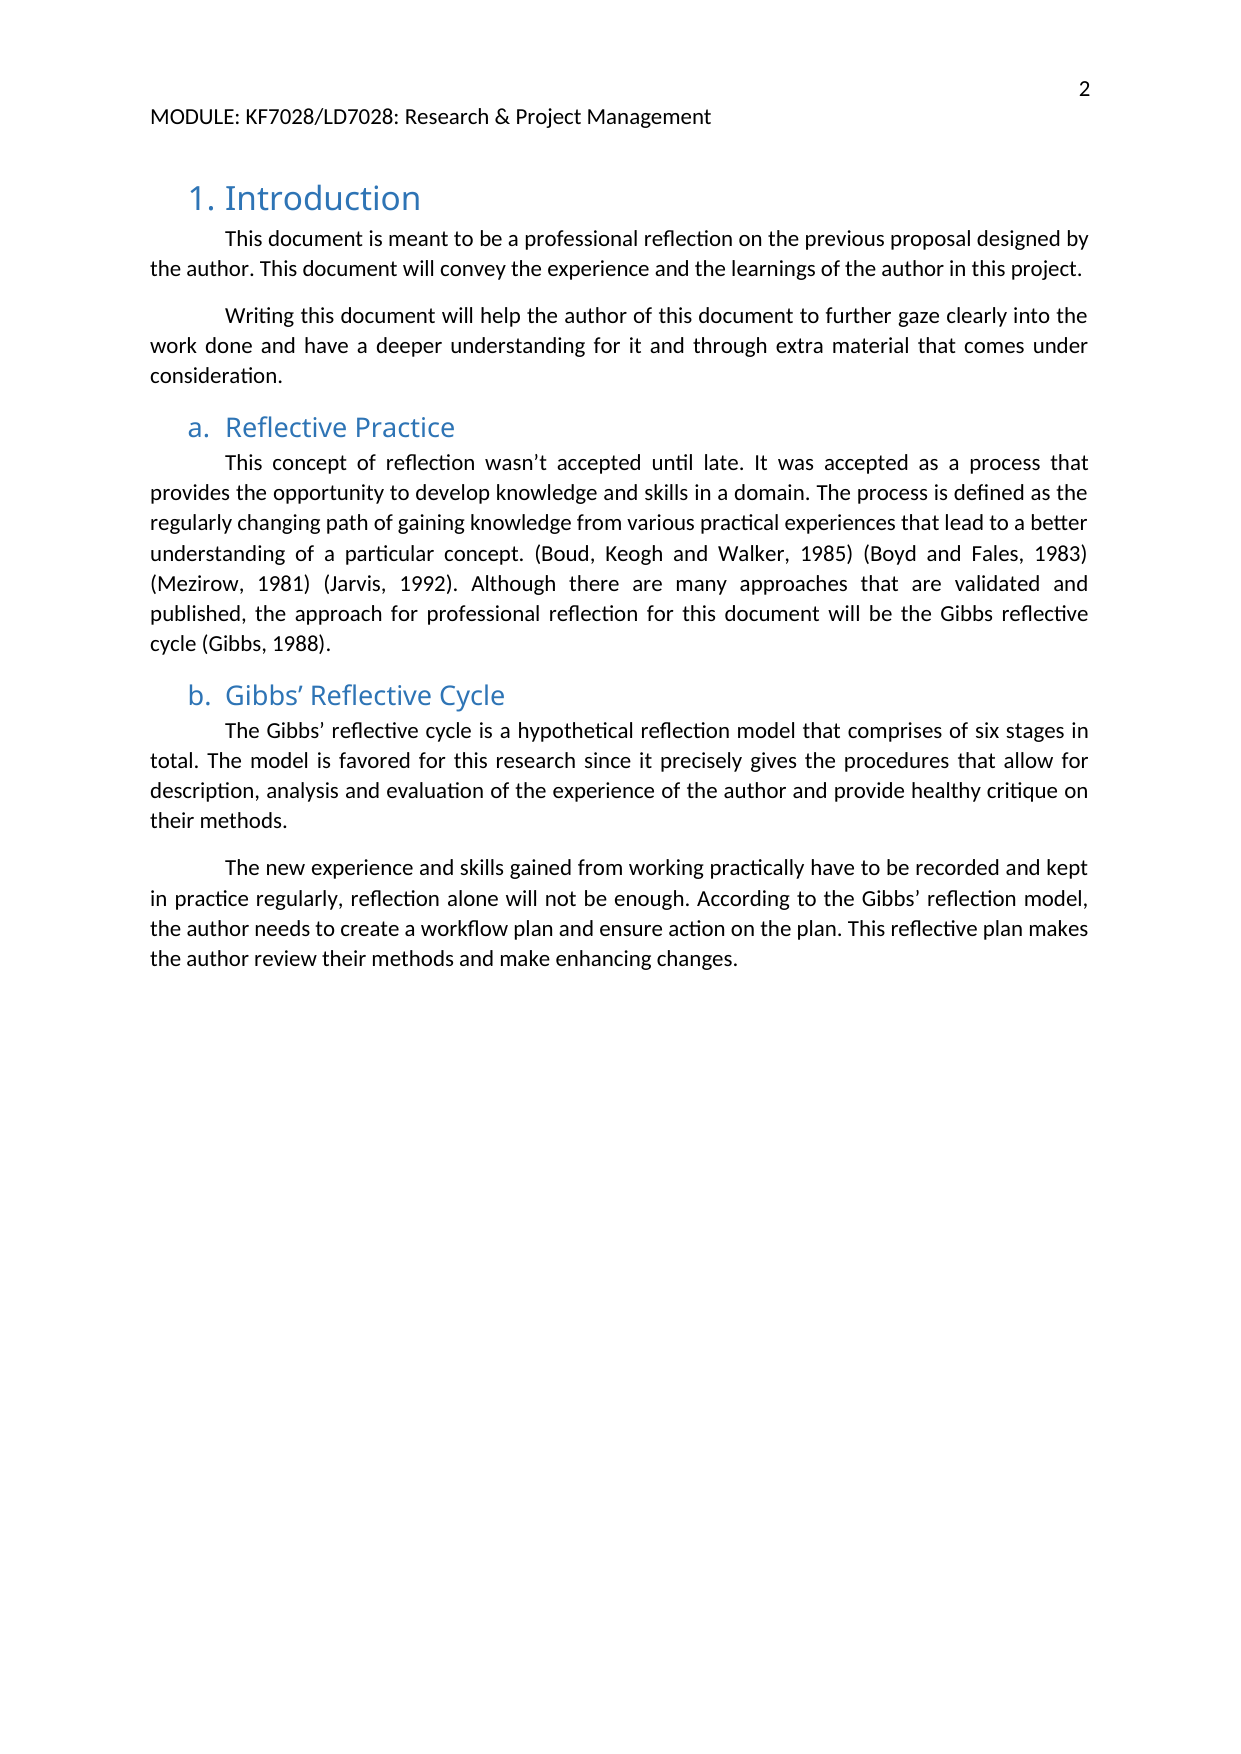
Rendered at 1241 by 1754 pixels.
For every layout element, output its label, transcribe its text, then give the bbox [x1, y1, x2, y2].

text This document is meant to be a professional reflection on the previous proposal designed by the author. This document will convey the experience and the learnings of the author in this project. [150, 224, 1090, 282]
text The new experience and skills gained from working practically have to be recorded and kept in practice regularly, reflection alone will not be enough. According to the Gibbs’ reflection model, the author needs to create a workflow plan and ensure action on the plan. This reflective plan makes the author review their methods and make enhancing changes. [150, 853, 1090, 972]
subtitle Reflective Practice [187, 408, 1090, 445]
text Writing this document will help the author of this document to further gaze clearly into the work done and have a deeper understanding for it and through extra material that comes under consideration. [150, 301, 1090, 389]
subtitle Gibbs’ Reflective Cycle [187, 676, 1090, 713]
subtitle Introduction [187, 175, 1090, 220]
text This concept of reflection wasn’t accepted until late. It was accepted as a process that provides the opportunity to develop knowledge and skills in a domain. The process is defined as the regularly changing path of gaining knowledge from various practical experiences that lead to a better understanding of a particular concept. (Boud, Keogh and Walker, 1985) (Boyd and Fales, 1983) (Mezirow, 1981) (Jarvis, 1992). Although there are many approaches that are validated and published, the approach for professional reflection for this document will be the Gibbs reflective cycle (Gibbs, 1988). [150, 448, 1090, 657]
text The Gibbs’ reflective cycle is a hypothetical reflection model that comprises of six stages in total. The model is favored for this research since it precisely gives the procedures that allow for description, analysis and evaluation of the experience of the author and provide healthy critique on their methods. [150, 716, 1090, 835]
